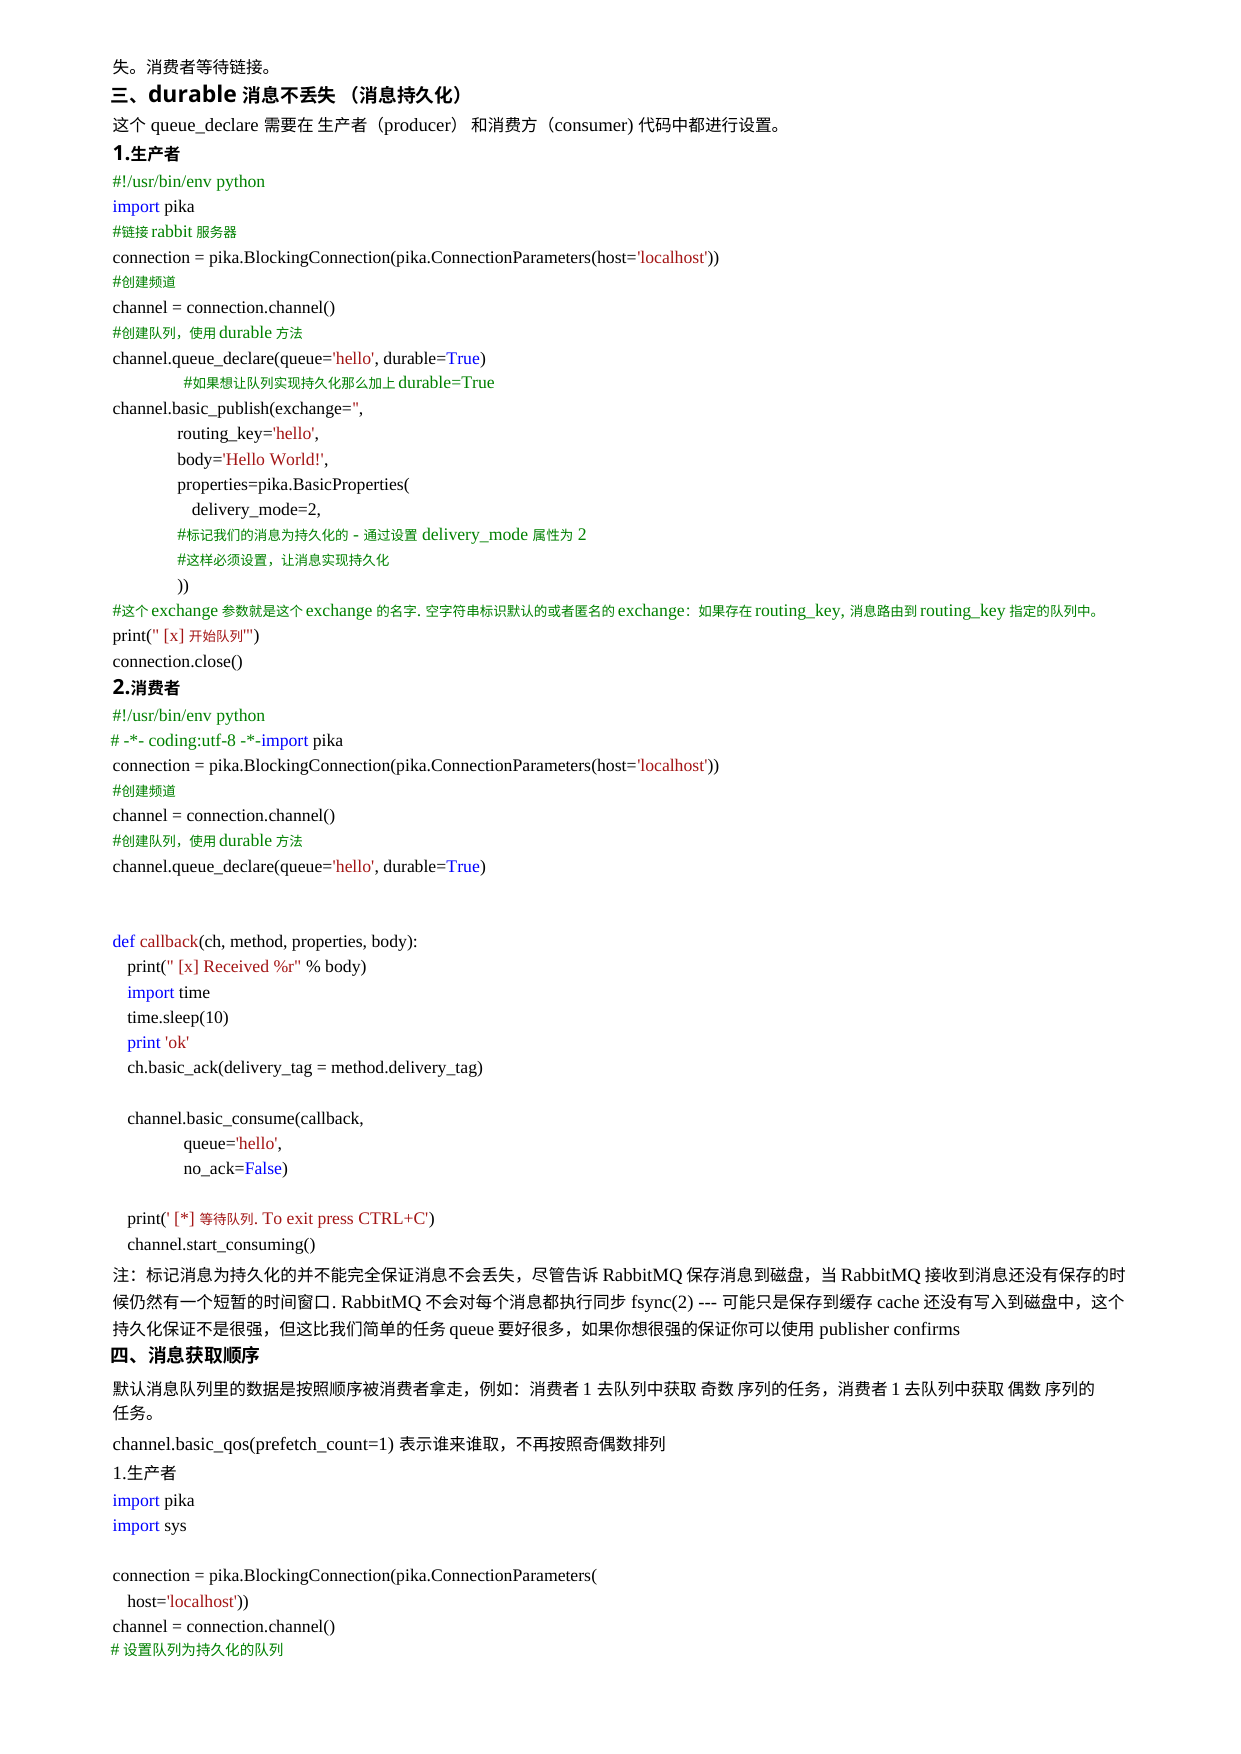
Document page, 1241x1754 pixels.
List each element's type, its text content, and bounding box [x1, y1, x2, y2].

text time.sleep(10) [127, 1007, 1126, 1027]
text ch.basic_ack(delivery_tag = method.delivery_tag) [127, 1057, 1126, 1077]
text connection = pika.BlockingConnection(pika.ConnectionParameters( [112, 1565, 1126, 1586]
text #标记我们的消息为持久化的 - 通过设置 delivery_mode 属性为 2 [177, 524, 1126, 544]
text #创建队列，使用durable方法 [112, 830, 1126, 851]
text channel = connection.channel() [112, 297, 1126, 317]
text print(' [*] 等待队列. To exit press CTRL+C') [127, 1208, 1126, 1229]
text print(" [x] Received %r" % body) [127, 956, 1126, 977]
text import pika [112, 1490, 1126, 1510]
text print 'ok' [127, 1032, 1126, 1052]
text #创建队列，使用durable方法 [112, 322, 1126, 343]
text #!/usr/bin/env python [112, 704, 1126, 725]
text 三、durable 消息不丢失 （消息持久化） [110, 82, 1126, 108]
text 失。消费者等待链接。 [112, 58, 1126, 77]
text def callback(ch, method, properties, body): [112, 931, 1126, 951]
text #这样必须设置，让消息实现持久化 [177, 549, 1126, 570]
text #创建频道 [112, 272, 1126, 292]
text 四、消息获取顺序 [110, 1346, 1126, 1367]
text 1.生产者 [112, 1462, 1126, 1484]
list 设置队列为持久化的队列 [110, 1639, 1126, 1659]
text no_ack=False) [183, 1158, 1126, 1178]
text #!/usr/bin/env python [112, 171, 1126, 191]
text channel.queue_declare(queue='hello', durable=True) [112, 856, 1126, 876]
text channel.basic_consume(callback, [127, 1108, 1126, 1128]
text connection = pika.BlockingConnection(pika.ConnectionParameters(host='localhost')) [112, 754, 1126, 775]
text 默认消息队列里的数据是按照顺序被消费者拿走，例如：消费者1 去队列中获取 奇数 序列的任务，消费者1去队列中获取 偶数 序列的任务。 [112, 1376, 1111, 1424]
text channel = connection.channel() [112, 1616, 1126, 1636]
text 1.生产者 [112, 142, 1126, 166]
text connection = pika.BlockingConnection(pika.ConnectionParameters(host='localhost')) [112, 246, 1126, 267]
text host='localhost')) [127, 1591, 1126, 1611]
text queue='hello', [183, 1133, 1126, 1153]
text channel.basic_qos(prefetch_count=1) 表示谁来谁取，不再按照奇偶数排列 [112, 1433, 1126, 1455]
text 2.消费者 [112, 675, 1126, 699]
text import time [127, 982, 1126, 1002]
text channel.queue_declare(queue='hello', durable=True) [112, 347, 1126, 368]
text #链接rabbit服务器 [112, 221, 1126, 242]
list -*- coding:utf-8 -*-import pika [110, 730, 1126, 750]
text #这个exchange参数就是这个exchange的名字. 空字符串标识默认的或者匿名的exchange：如果存在routing_key, 消息路由到routing_key指定的队列中。 [112, 600, 1126, 620]
text body='Hello World!', [177, 448, 1126, 469]
text properties=pika.BasicProperties( [177, 474, 1126, 494]
text #创建频道 [112, 780, 1126, 800]
text import sys [112, 1515, 1126, 1535]
text 注：标记消息为持久化的并不能完全保证消息不会丢失，尽管告诉RabbitMQ保存消息到磁盘，当RabbitMQ接收到消息还没有保存的时候仍然有一个短暂的时间窗口. RabbitMQ不会对每个消息都执行同步fsync(2) --- 可能只是保存到缓存cache还没有写入到磁盘中，这个持久化保证不是很强，但这比我们简单的任务queue要好很多，如果你想很强的保证你可以使用 publisher confirms [112, 1260, 1126, 1341]
text import pika [112, 196, 1126, 216]
text )) [177, 575, 1126, 595]
text connection.close() [112, 651, 1126, 671]
text print(" [x] 开始队列'") [112, 625, 1126, 646]
text channel.start_consuming() [127, 1234, 1126, 1254]
text 这个 queue_declare 需要在 生产者（producer） 和消费方（consumer) 代码中都进行设置。 [112, 114, 1126, 136]
text #如果想让队列实现持久化那么加上durable=True [183, 373, 1126, 393]
text channel = connection.channel() [112, 805, 1126, 825]
text delivery_mode=2, [192, 499, 1126, 519]
text channel.basic_publish(exchange='', [112, 398, 1126, 418]
text routing_key='hello', [177, 423, 1126, 443]
